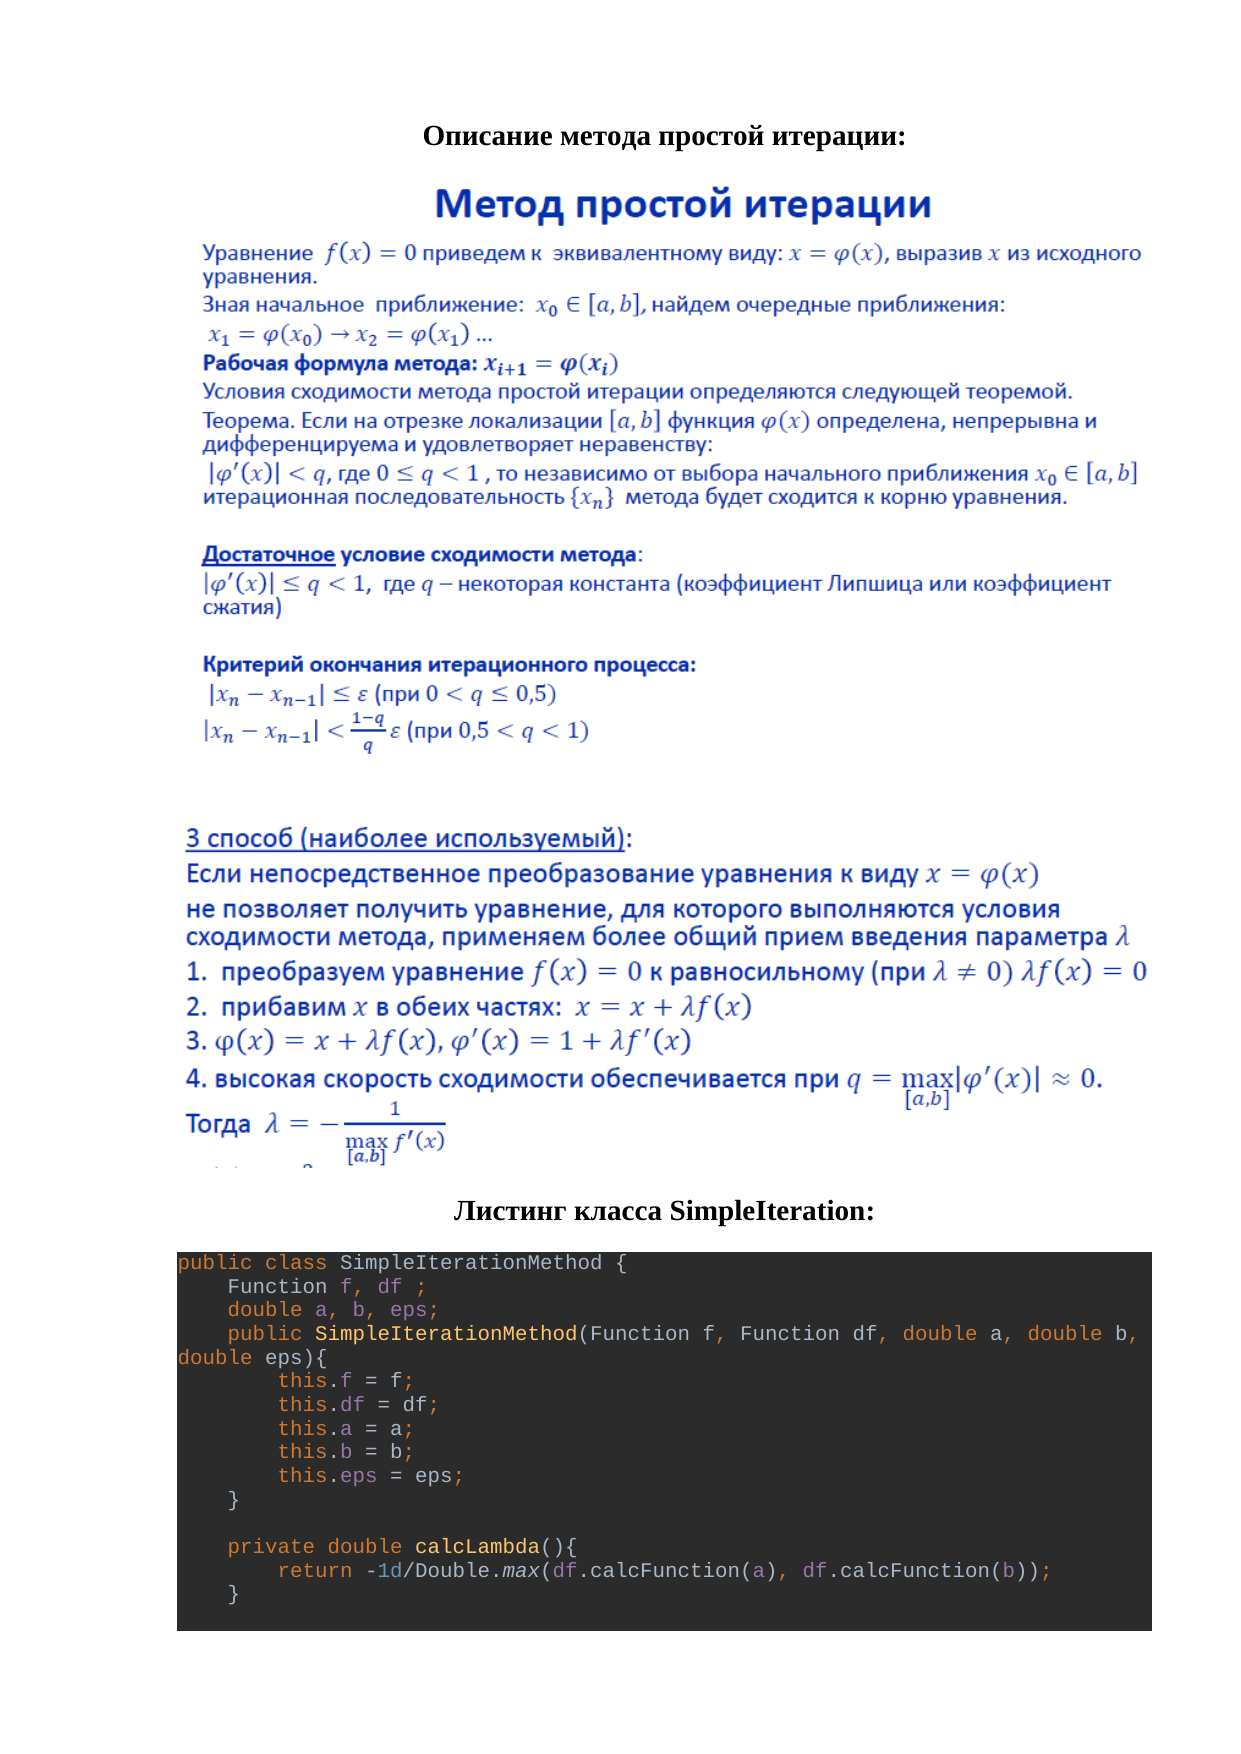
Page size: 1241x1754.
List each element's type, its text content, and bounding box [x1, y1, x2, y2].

text Описание метода простой итерации: [177, 118, 1152, 152]
text Листинг класса SimpleIteration: [177, 1193, 1152, 1226]
picture [177, 817, 1152, 1168]
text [177, 1252, 1152, 1631]
picture [177, 177, 1152, 793]
